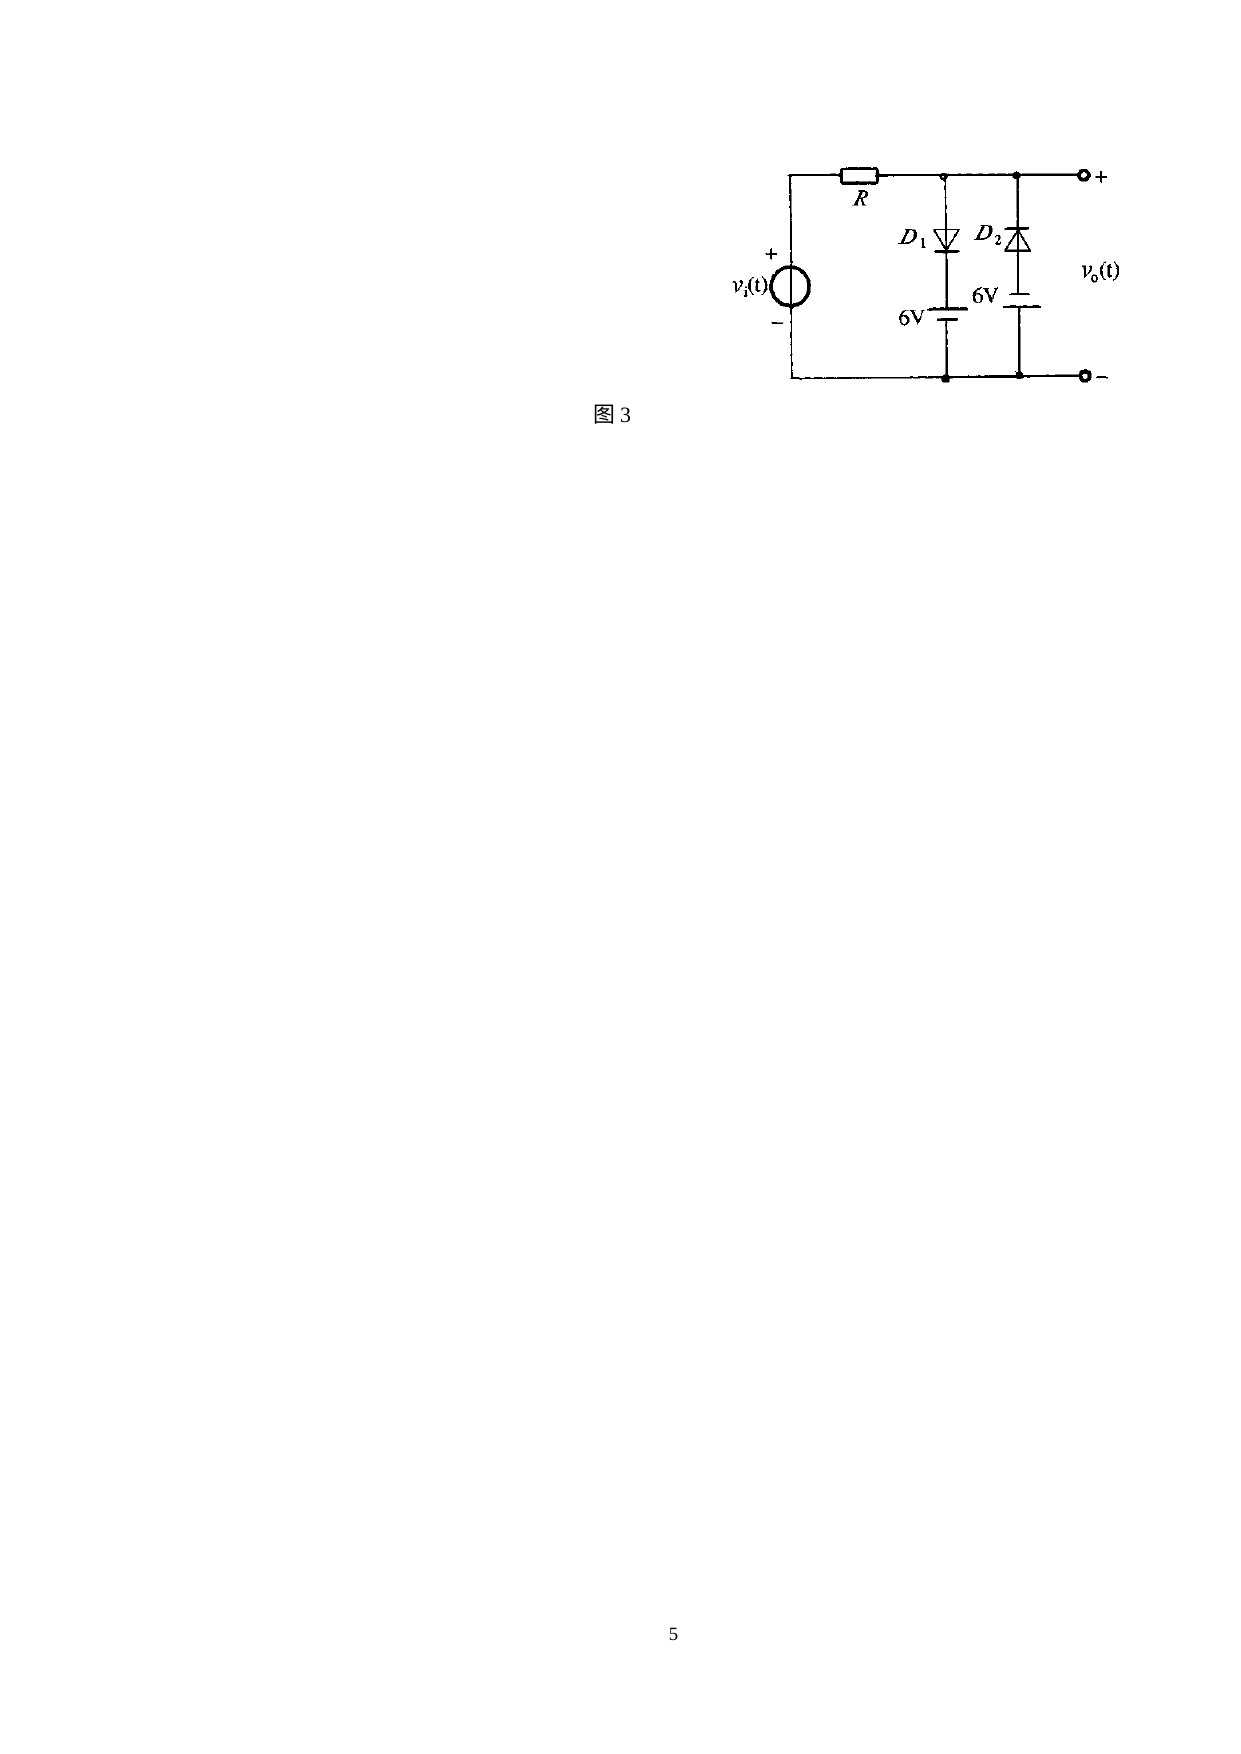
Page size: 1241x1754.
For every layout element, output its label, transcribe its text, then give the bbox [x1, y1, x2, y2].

picture [728, 162, 1123, 383]
text 图3 [187, 397, 1122, 429]
